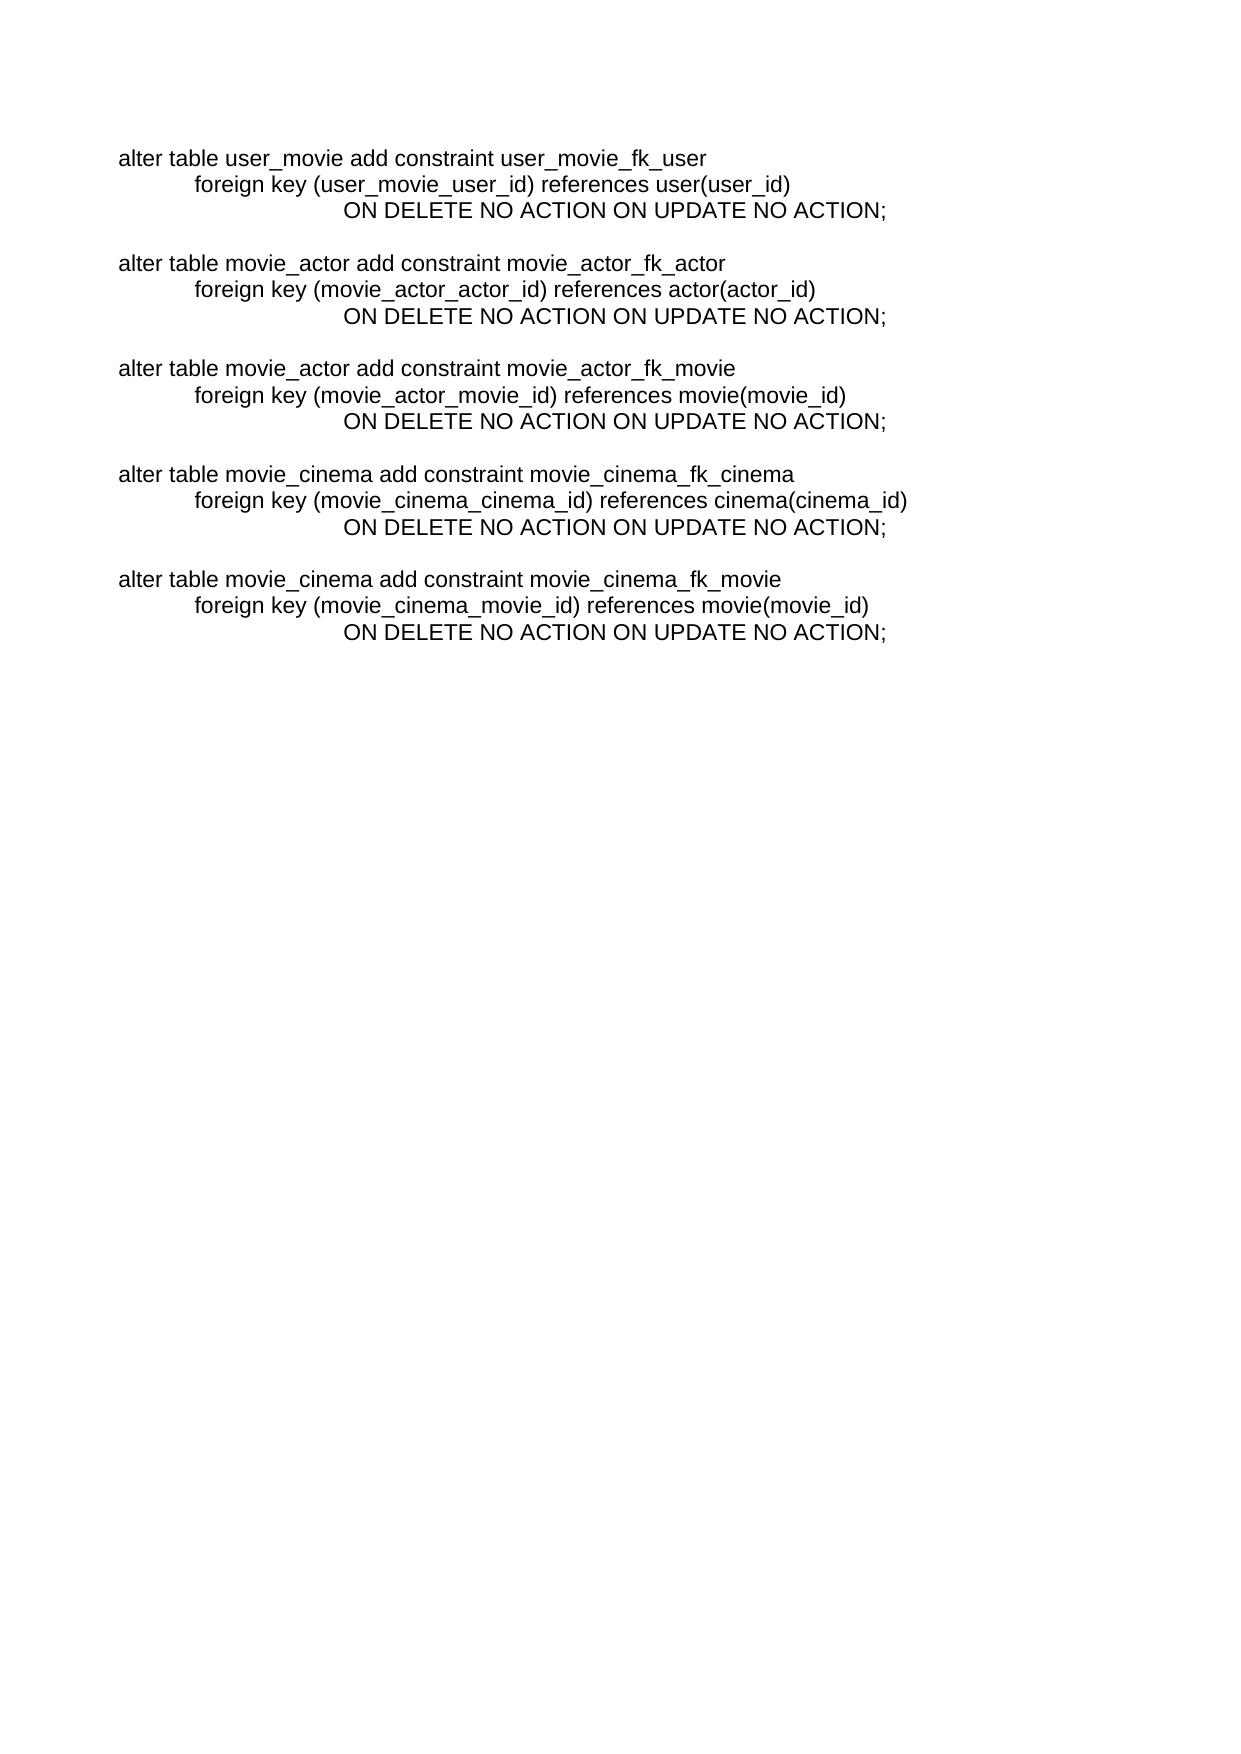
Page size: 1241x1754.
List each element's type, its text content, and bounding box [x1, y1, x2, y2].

text foreign key (movie_cinema_movie_id) references movie(movie_id) [118, 592, 1122, 619]
text alter table movie_cinema add constraint movie_cinema_fk_cinema [118, 461, 1122, 487]
text foreign key (movie_actor_movie_id) references movie(movie_id) [118, 382, 1122, 408]
text ON DELETE NO ACTION ON UPDATE NO ACTION; [118, 513, 1122, 540]
text alter table movie_cinema add constraint movie_cinema_fk_movie [118, 566, 1122, 592]
text alter table movie_actor add constraint movie_actor_fk_movie [118, 355, 1122, 382]
text alter table movie_actor add constraint movie_actor_fk_actor [118, 250, 1122, 276]
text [118, 197, 1122, 223]
text ON DELETE NO ACTION ON UPDATE NO ACTION; [118, 619, 1122, 645]
text ON DELETE NO ACTION ON UPDATE NO ACTION; [118, 303, 1122, 329]
text ON DELETE NO ACTION ON UPDATE NO ACTION; [118, 408, 1122, 434]
text alter table user_movie add constraint user_movie_fk_user [118, 144, 1122, 171]
text foreign key (movie_actor_actor_id) references actor(actor_id) [118, 276, 1122, 303]
text foreign key (user_movie_user_id) references user(user_id) [118, 171, 1122, 197]
text foreign key (movie_cinema_cinema_id) references cinema(cinema_id) [118, 487, 1122, 513]
